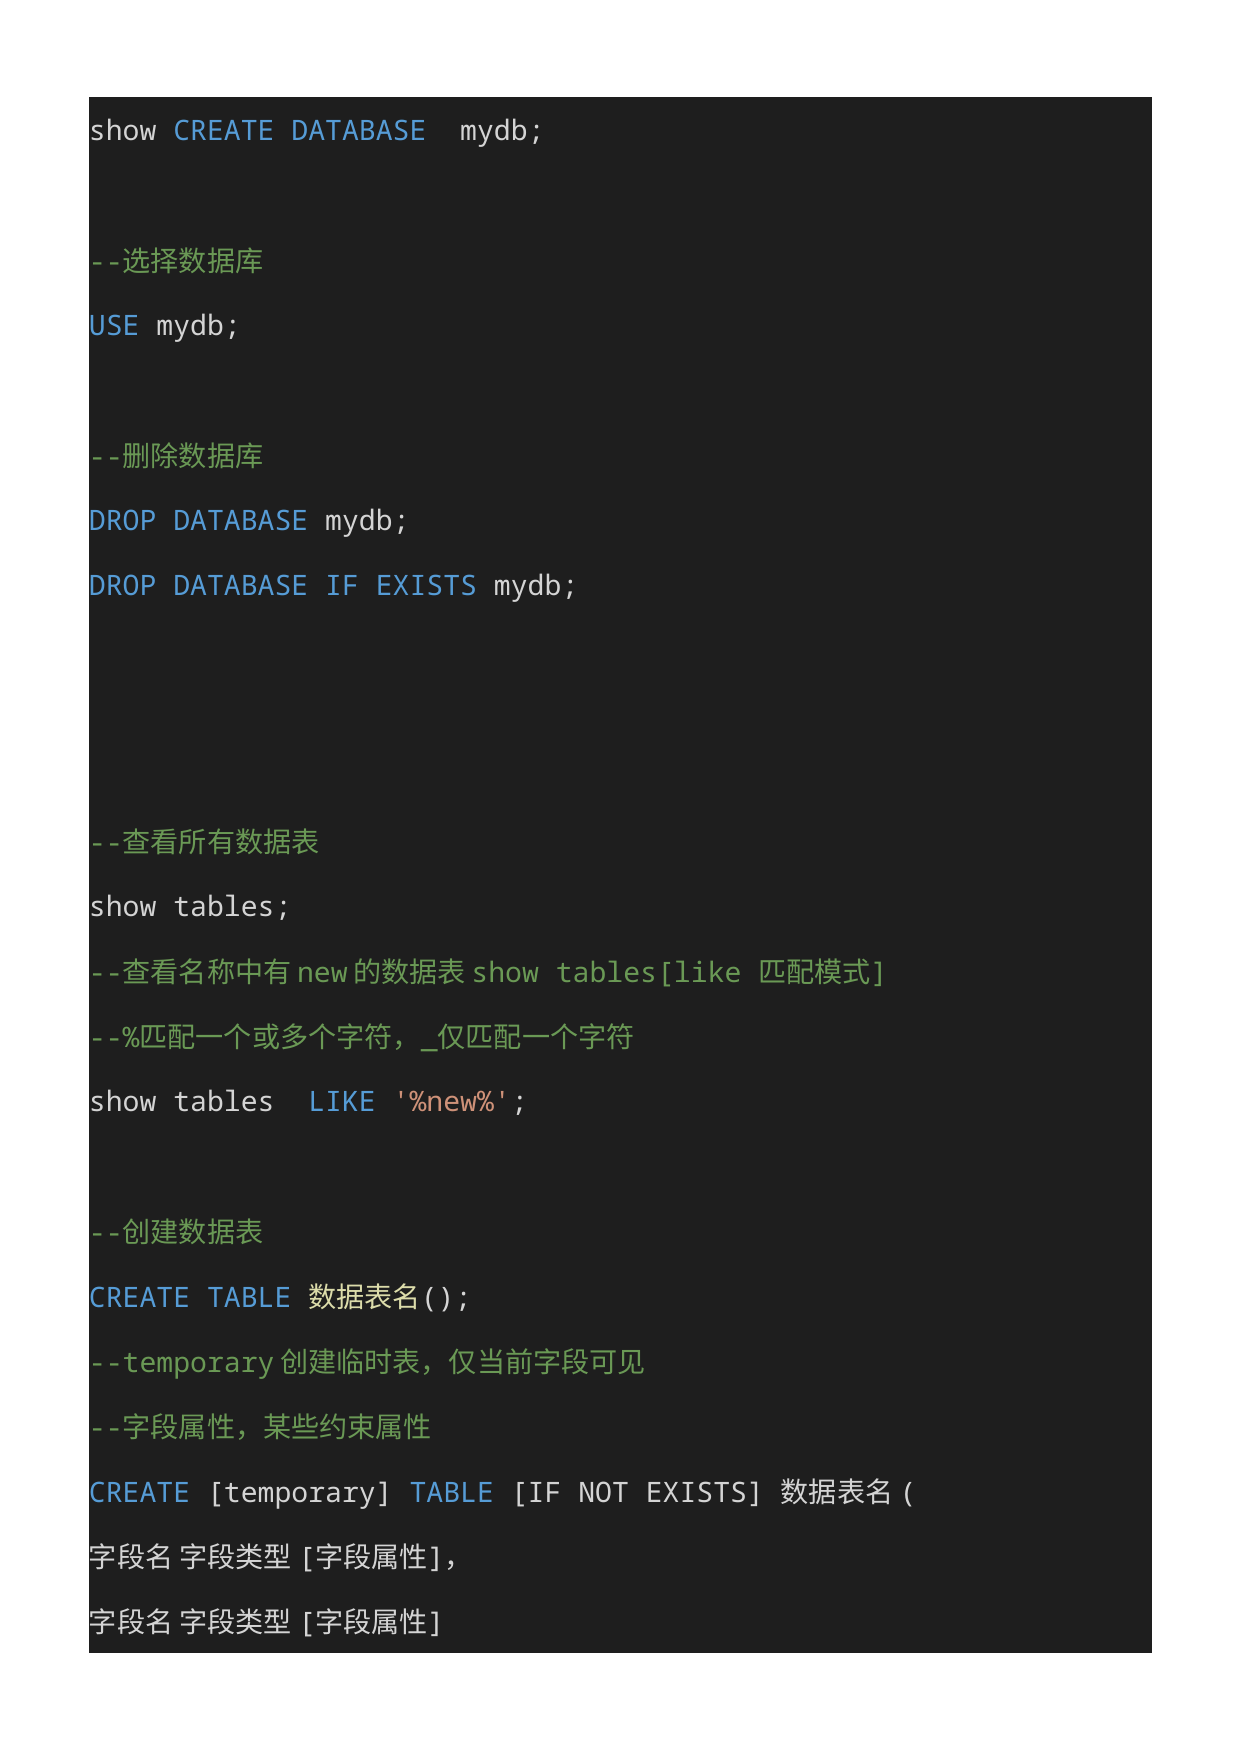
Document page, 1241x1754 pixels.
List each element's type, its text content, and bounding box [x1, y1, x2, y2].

text --查看所有数据表 [89, 808, 1152, 873]
text --创建数据表 [89, 1198, 1152, 1263]
text --查看名称中有new的数据表show tables[like 匹配模式] [89, 938, 1152, 1003]
text --temporary创建临时表，仅当前字段可见 [89, 1328, 1152, 1393]
text show tables; [89, 873, 1152, 938]
text CREATE TABLE 数据表名(); [89, 1263, 1152, 1328]
text 字段名 字段类型 [字段属性] [89, 1588, 1152, 1653]
text show CREATE DATABASE mydb; [89, 97, 1152, 162]
text --%匹配一个或多个字符，_仅匹配一个字符 [89, 1003, 1152, 1068]
text USE mydb; [89, 292, 1152, 357]
text DROP DATABASE mydb; [89, 487, 1152, 552]
text --删除数据库 [89, 422, 1152, 487]
text --选择数据库 [89, 227, 1152, 292]
text show tables LIKE '%new%'; [89, 1068, 1152, 1133]
text --字段属性，某些约束属性 [89, 1393, 1152, 1458]
text 字段名 字段类型 [字段属性]， [89, 1523, 1152, 1588]
text DROP DATABASE IF EXISTS mydb; [89, 552, 1152, 617]
text CREATE [temporary] TABLE [IF NOT EXISTS] 数据表名 ( [89, 1458, 1152, 1523]
